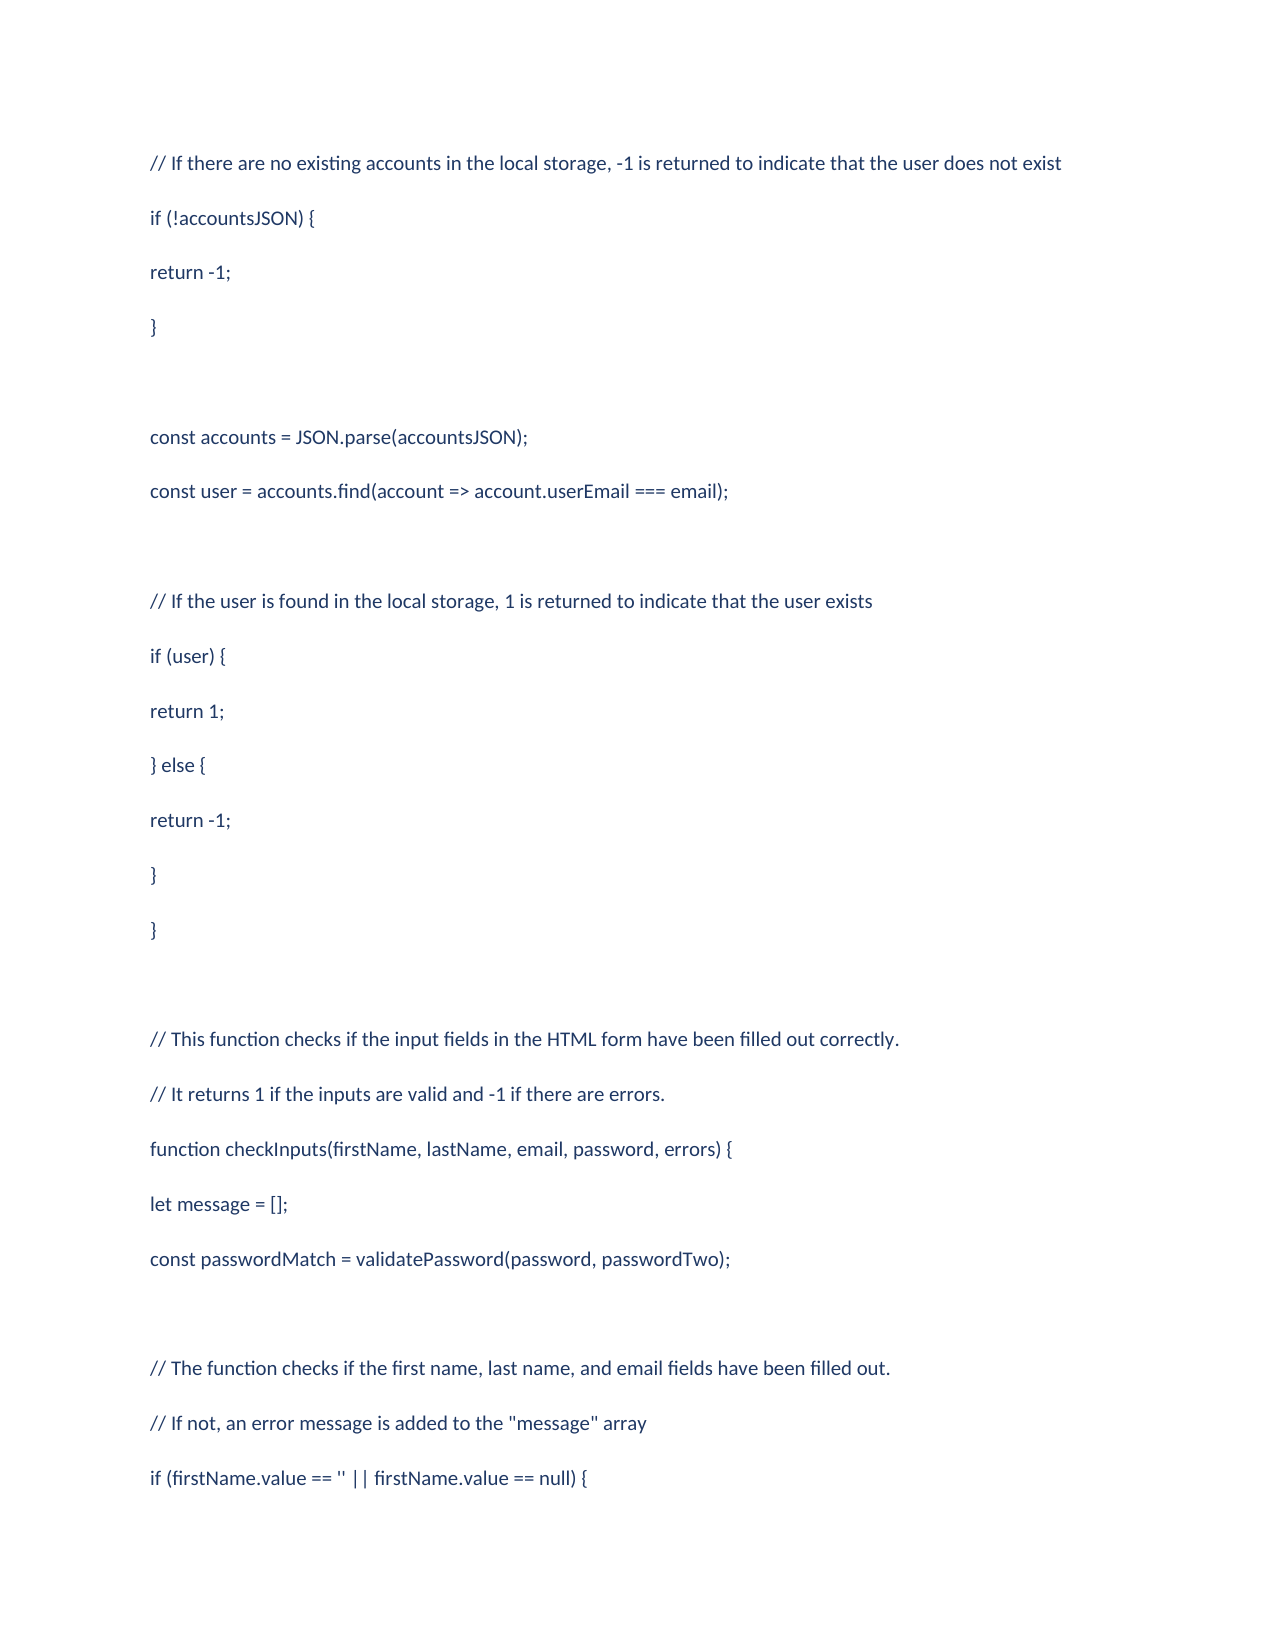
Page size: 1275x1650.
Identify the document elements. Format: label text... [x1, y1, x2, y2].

text if (user) { [150, 643, 1125, 668]
text } else { [150, 753, 1125, 778]
text return 1; [150, 698, 1125, 723]
text } [150, 917, 1125, 942]
text const accounts = JSON.parse(accountsJSON); [150, 424, 1125, 449]
text // If the user is found in the local storage, 1 is returned to indicate that the user exists [150, 588, 1125, 614]
text const passwordMatch = validatePassword(password, passwordTwo); [150, 1246, 1125, 1271]
text // If there are no existing accounts in the local storage, -1 is returned to indicate that the user does not exist [150, 150, 1125, 175]
text // If not, an error message is added to the "message" array [150, 1410, 1125, 1436]
text // This function checks if the input fields in the HTML form have been filled out correctly. [150, 1027, 1125, 1052]
text const user = accounts.find(account => account.userEmail === email); [150, 479, 1125, 504]
text // It returns 1 if the inputs are valid and -1 if there are errors. [150, 1081, 1125, 1107]
text return -1; [150, 259, 1125, 285]
text if (firstName.value == '' || firstName.value == null) { [150, 1465, 1125, 1490]
text function checkInputs(firstName, lastName, email, password, errors) { [150, 1136, 1125, 1162]
text if (!accountsJSON) { [150, 205, 1125, 230]
text return -1; [150, 807, 1125, 833]
text // The function checks if the first name, last name, and email fields have been filled out. [150, 1355, 1125, 1381]
text } [150, 862, 1125, 888]
text let message = []; [150, 1191, 1125, 1216]
text } [150, 314, 1125, 340]
